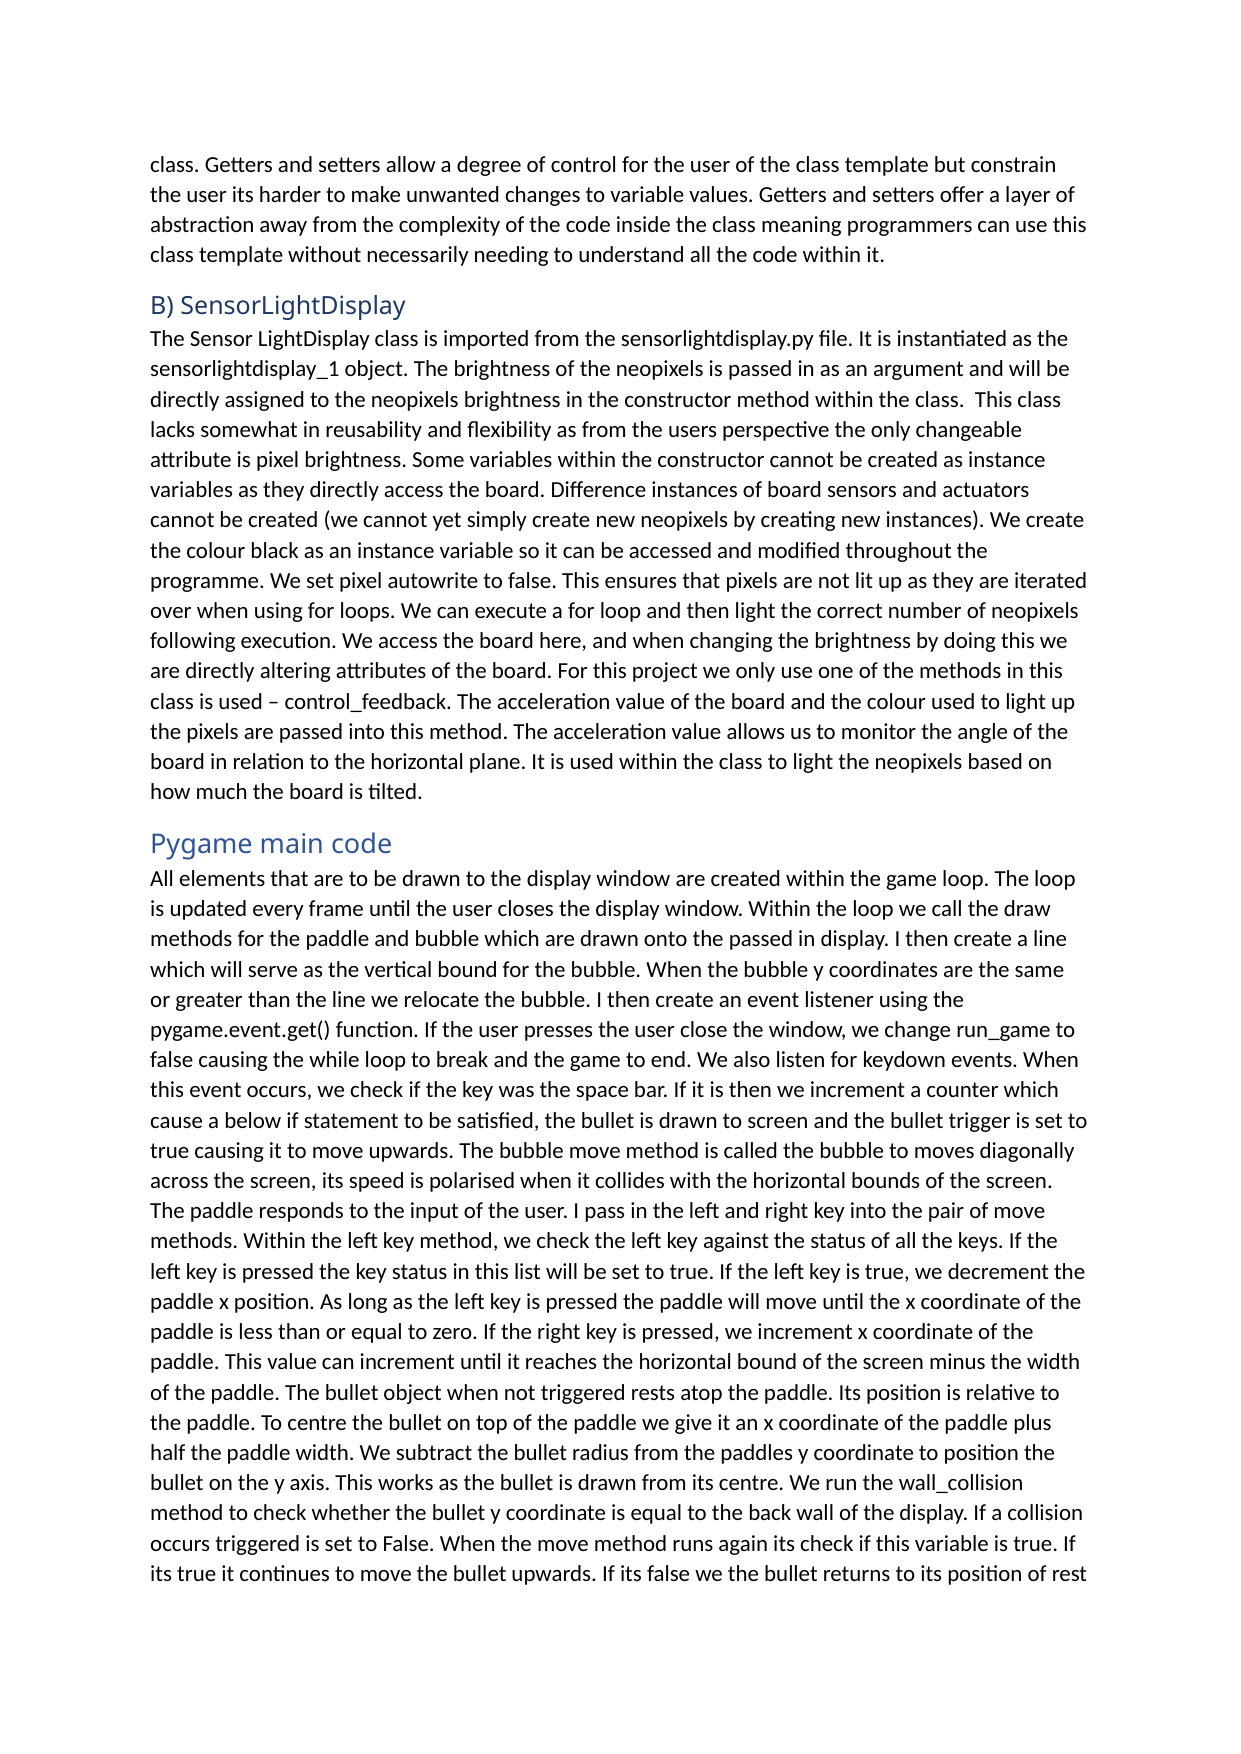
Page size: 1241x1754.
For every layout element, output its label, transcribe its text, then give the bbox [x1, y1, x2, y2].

subtitle Pygame main code [150, 824, 1090, 861]
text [150, 150, 1090, 269]
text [150, 864, 1090, 1587]
text The Sensor LightDisplay class is imported from the sensorlightdisplay.py file. It is instantiated as the sensorlightdisplay_1 object. The brightness of the neopixels is passed in as an argument and will be directly assigned to the neopixels brightness in the constructor method within the class. This class lacks somewhat in reusability and flexibility as from the users perspective the only changeable attribute is pixel brightness. Some variables within the constructor cannot be created as instance variables as they directly access the board. Difference instances of board sensors and actuators cannot be created (we cannot yet simply create new neopixels by creating new instances). We create the colour black as an instance variable so it can be accessed and modified throughout the programme. We set pixel autowrite to false. This ensures that pixels are not lit up as they are iterated over when using for loops. We can execute a for loop and then light the correct number of neopixels following execution. We access the board here, and when changing the brightness by doing this we are directly altering attributes of the board. For this project we only use one of the methods in this class is used – control_feedback. The acceleration value of the board and the colour used to light up the pixels are passed into this method. The acceleration value allows us to monitor the angle of the board in relation to the horizontal plane. It is used within the class to light the neopixels based on how much the board is tilted. [150, 324, 1090, 805]
subtitle B) SensorLightDisplay [150, 287, 1090, 322]
